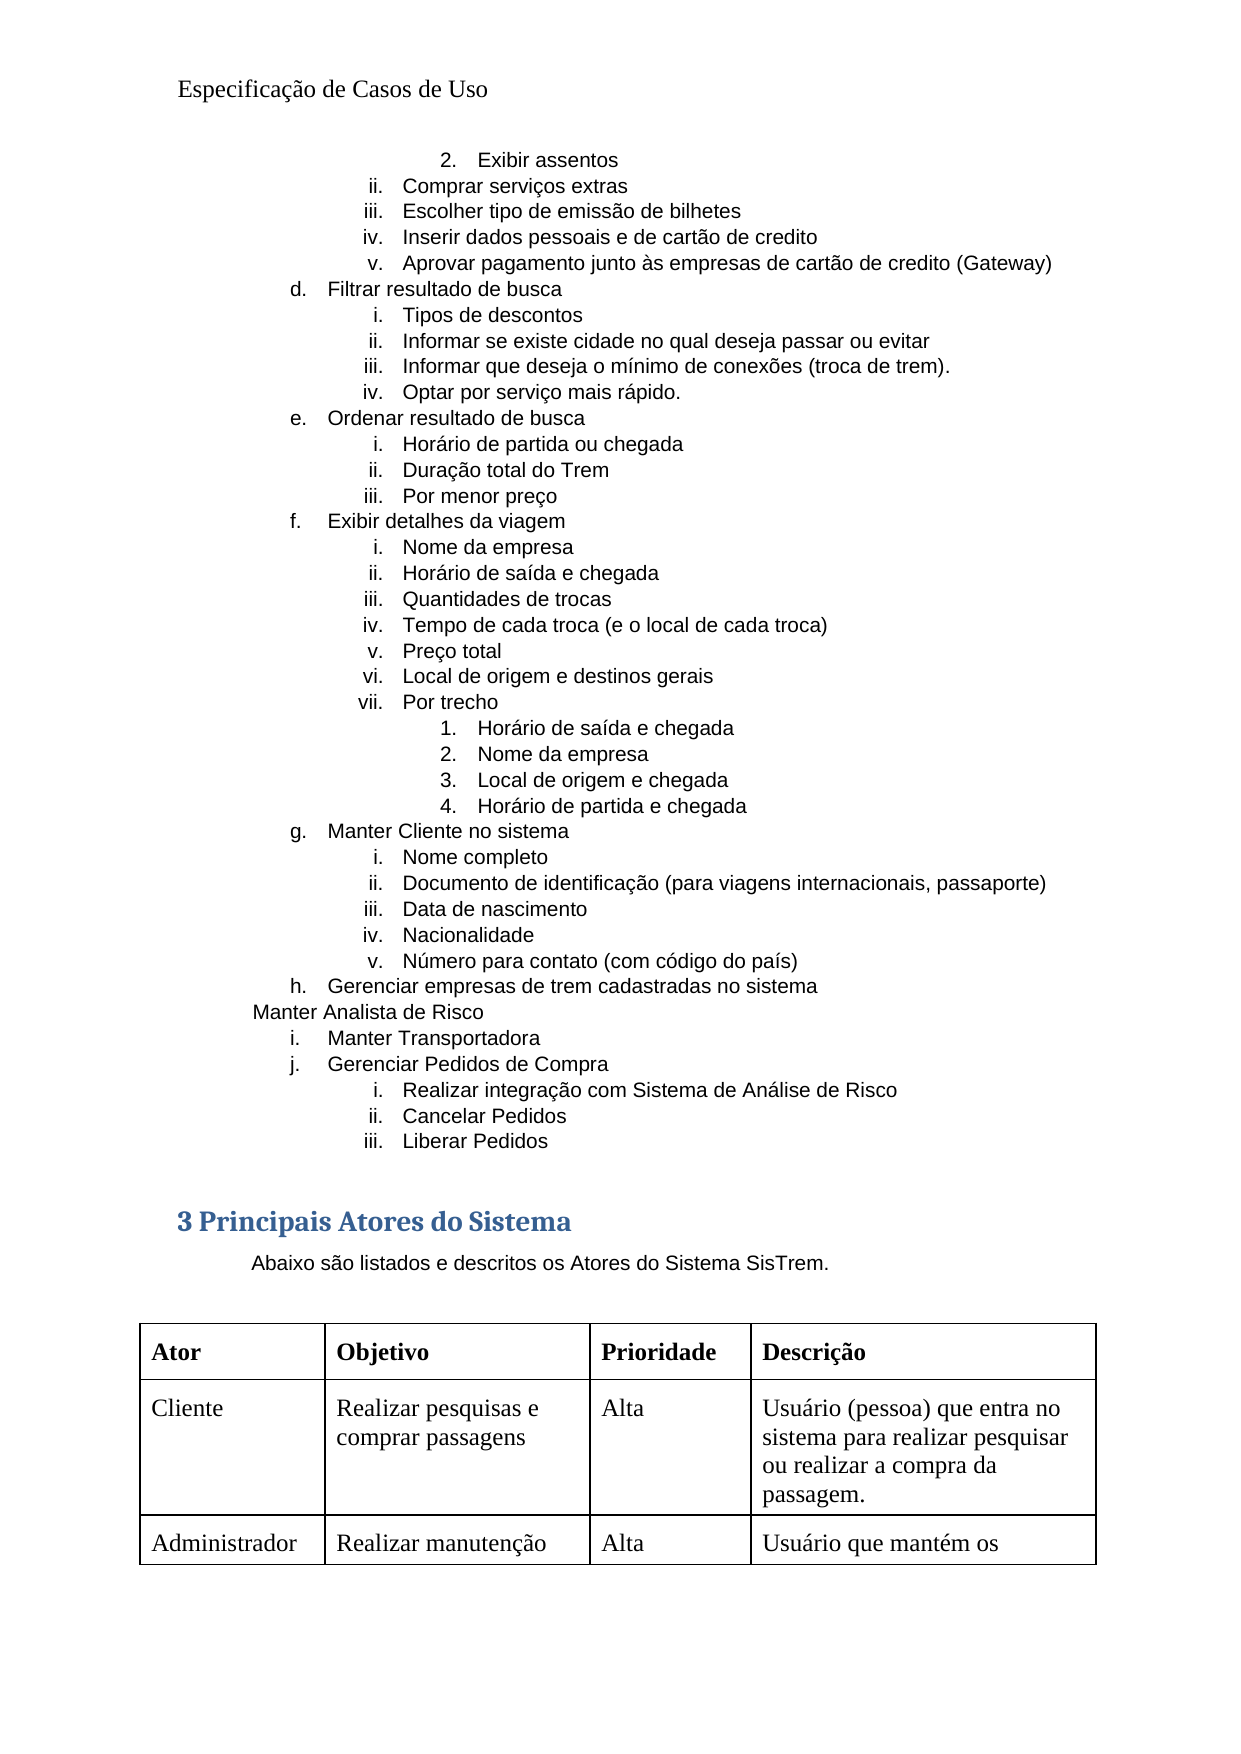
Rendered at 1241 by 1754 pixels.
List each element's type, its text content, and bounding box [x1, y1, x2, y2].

list Nacionalidade [383, 923, 1063, 947]
list Por trecho [383, 690, 1063, 714]
list Data de nascimento [383, 897, 1063, 921]
list Comprar serviços extras [383, 173, 1063, 197]
list Manter Analista de Risco [252, 1000, 1063, 1024]
table_cell Administrador [141, 1516, 324, 1564]
list Documento de identificação (para viagens internacionais, passaporte) [383, 871, 1063, 895]
list Optar por serviço mais rápido. [383, 380, 1063, 404]
list Aprovar pagamento junto às empresas de cartão de credito (Gateway) [383, 251, 1063, 275]
list Informar se existe cidade no qual deseja passar ou evitar [383, 328, 1063, 352]
list Horário de partida e chegada [440, 793, 1063, 817]
table_cell Usuário (pessoa) que entra no sistema para realizar pesquisar ou realizar a compra da passagem. [752, 1380, 1095, 1514]
list Inserir dados pessoais e de cartão de credito [383, 225, 1063, 249]
list Horário de partida ou chegada [383, 432, 1063, 456]
subtitle 3 Principais Atores do Sistema [177, 1205, 1063, 1239]
list Local de origem e chegada [440, 768, 1063, 792]
list Cancelar Pedidos [383, 1103, 1063, 1127]
table_cell Cliente [141, 1380, 324, 1514]
list Escolher tipo de emissão de bilhetes [383, 199, 1063, 223]
list Exibir assentos [440, 148, 1063, 172]
list Horário de saída e chegada [383, 561, 1063, 585]
list Informar que deseja o mínimo de conexões (troca de trem). [383, 354, 1063, 378]
list Nome da empresa [440, 742, 1063, 766]
list Ordenar resultado de busca [290, 406, 1063, 430]
table_header Objetivo [326, 1324, 589, 1379]
list Gerenciar Pedidos de Compra [290, 1052, 1063, 1076]
list Duração total do Trem [383, 458, 1063, 482]
table_header Prioridade [591, 1324, 750, 1379]
table_header Descrição [752, 1324, 1095, 1379]
list Por menor preço [383, 483, 1063, 507]
table_cell Alta [591, 1380, 750, 1514]
table_cell Realizar pesquisas e comprar passagens [326, 1380, 589, 1514]
list Número para contato (com código do país) [383, 948, 1063, 972]
list Tempo de cada troca (e o local de cada troca) [383, 613, 1063, 637]
list Quantidades de trocas [383, 587, 1063, 611]
list Exibir detalhes da viagem [290, 509, 1063, 533]
list Nome completo [383, 845, 1063, 869]
list Filtrar resultado de busca [290, 277, 1063, 301]
list Liberar Pedidos [383, 1129, 1063, 1153]
list Realizar integração com Sistema de Análise de Risco [383, 1078, 1063, 1102]
table_header Ator [141, 1324, 324, 1379]
list Local de origem e destinos gerais [383, 664, 1063, 688]
list Manter Cliente no sistema [290, 819, 1063, 843]
text Abaixo são listados e descritos os Atores do Sistema SisTrem. [177, 1251, 1063, 1275]
list Tipos de descontos [383, 303, 1063, 327]
list Manter Transportadora [290, 1026, 1063, 1050]
table_cell Alta [591, 1516, 750, 1564]
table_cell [752, 1516, 1095, 1564]
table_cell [326, 1516, 589, 1564]
list Preço total [383, 638, 1063, 662]
list Horário de saída e chegada [440, 716, 1063, 740]
list Nome da empresa [383, 535, 1063, 559]
list Gerenciar empresas de trem cadastradas no sistema [290, 974, 1063, 998]
